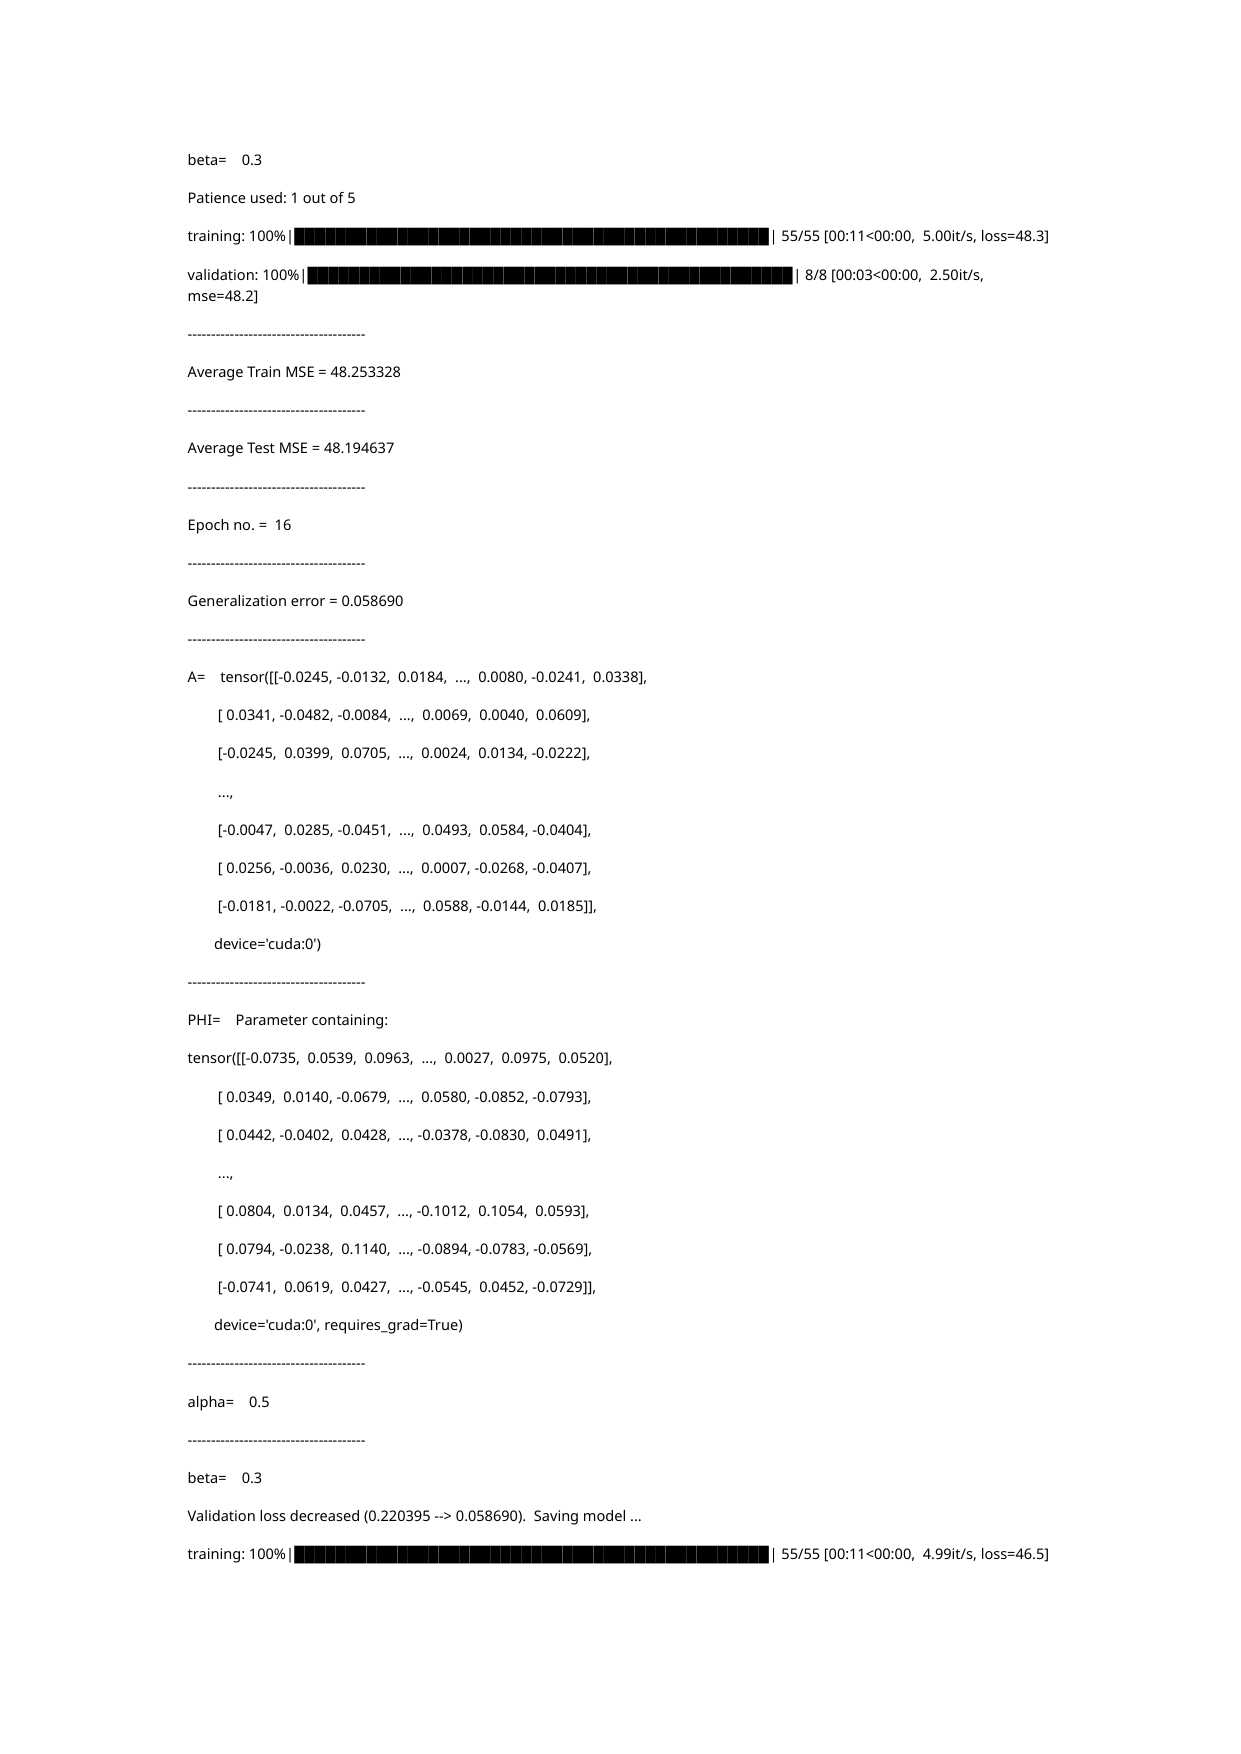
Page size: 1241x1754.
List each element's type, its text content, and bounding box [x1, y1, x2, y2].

text [ 0.0794, -0.0238, 0.1140, ..., -0.0894, -0.0783, -0.0569], [187, 1239, 1053, 1259]
text -------------------------------------- [187, 629, 1053, 649]
text Average Test MSE = 48.194637 [187, 438, 1053, 458]
text PHI= Parameter containing: [187, 1010, 1053, 1030]
text validation: 100%|███████████████████████████████████████████████| 8/8 [00:03<00:00, 2.50it/s, mse=48.2] [187, 264, 1053, 306]
text [-0.0741, 0.0619, 0.0427, ..., -0.0545, 0.0452, -0.0729]], [187, 1277, 1053, 1297]
text [-0.0245, 0.0399, 0.0705, ..., 0.0024, 0.0134, -0.0222], [187, 743, 1053, 763]
text alpha= 0.5 [187, 1391, 1053, 1411]
text beta= 0.3 [187, 150, 1053, 170]
text [ 0.0442, -0.0402, 0.0428, ..., -0.0378, -0.0830, 0.0491], [187, 1124, 1053, 1144]
text -------------------------------------- [187, 972, 1053, 992]
text [ 0.0349, 0.0140, -0.0679, ..., 0.0580, -0.0852, -0.0793], [187, 1086, 1053, 1106]
text device='cuda:0') [187, 934, 1053, 954]
text [ 0.0804, 0.0134, 0.0457, ..., -0.1012, 0.1054, 0.0593], [187, 1201, 1053, 1221]
text Generalization error = 0.058690 [187, 591, 1053, 611]
text -------------------------------------- [187, 324, 1053, 344]
text A= tensor([[-0.0245, -0.0132, 0.0184, ..., 0.0080, -0.0241, 0.0338], [187, 667, 1053, 687]
text Average Train MSE = 48.253328 [187, 362, 1053, 382]
text -------------------------------------- [187, 476, 1053, 496]
text [-0.0181, -0.0022, -0.0705, ..., 0.0588, -0.0144, 0.0185]], [187, 896, 1053, 916]
text ..., [187, 781, 1053, 801]
text -------------------------------------- [187, 1429, 1053, 1449]
text [ 0.0341, -0.0482, -0.0084, ..., 0.0069, 0.0040, 0.0609], [187, 705, 1053, 725]
text [ 0.0256, -0.0036, 0.0230, ..., 0.0007, -0.0268, -0.0407], [187, 858, 1053, 878]
text -------------------------------------- [187, 1353, 1053, 1373]
text -------------------------------------- [187, 400, 1053, 420]
text Patience used: 1 out of 5 [187, 188, 1053, 208]
text [-0.0047, 0.0285, -0.0451, ..., 0.0493, 0.0584, -0.0404], [187, 819, 1053, 839]
text -------------------------------------- [187, 553, 1053, 573]
text ..., [187, 1163, 1053, 1183]
text training: 100%|██████████████████████████████████████████████| 55/55 [00:11<00:00, 4.99it/s, loss=46.5] [187, 1544, 1053, 1564]
text tensor([[-0.0735, 0.0539, 0.0963, ..., 0.0027, 0.0975, 0.0520], [187, 1048, 1053, 1068]
text Epoch no. = 16 [187, 514, 1053, 534]
text Validation loss decreased (0.220395 --> 0.058690). Saving model ... [187, 1506, 1053, 1526]
text beta= 0.3 [187, 1468, 1053, 1488]
text training: 100%|██████████████████████████████████████████████| 55/55 [00:11<00:00, 5.00it/s, loss=48.3] [187, 226, 1053, 246]
text device='cuda:0', requires_grad=True) [187, 1315, 1053, 1335]
